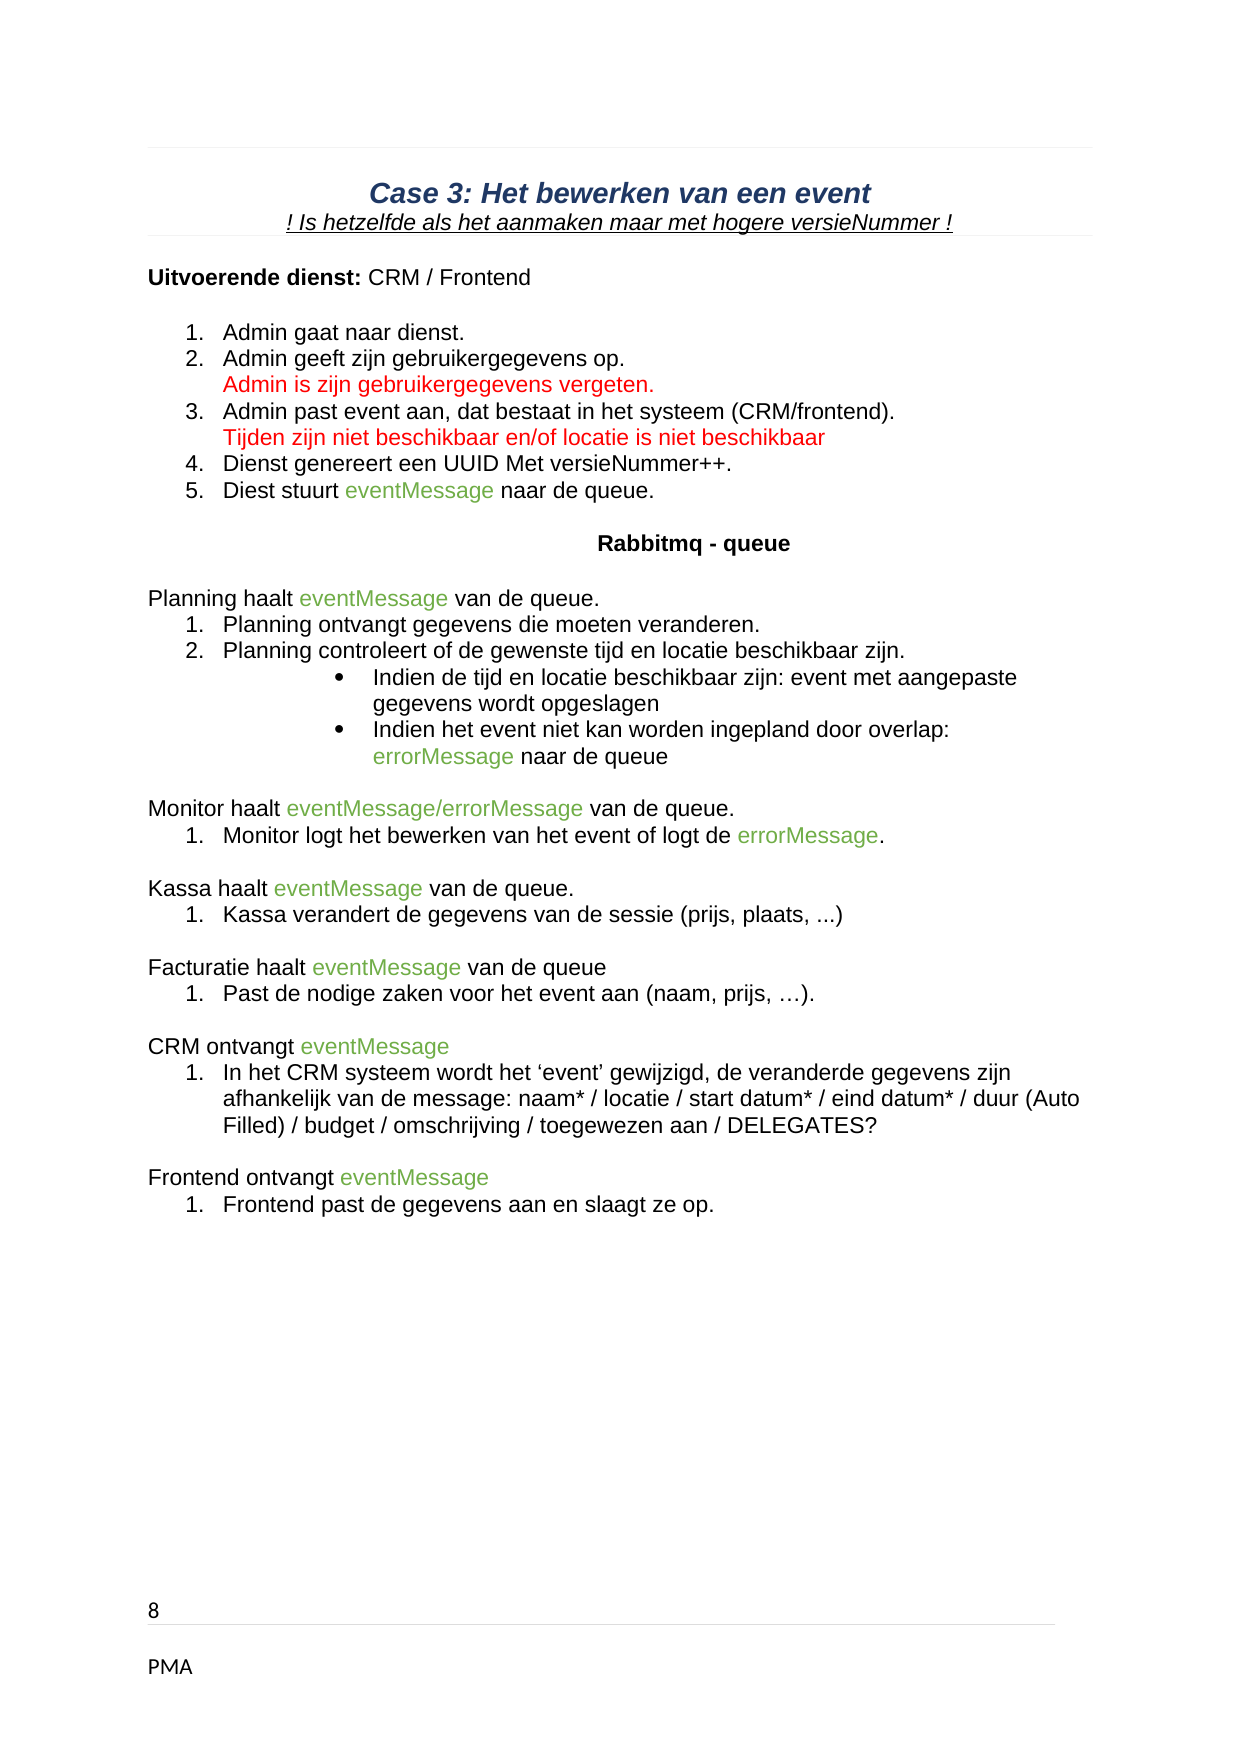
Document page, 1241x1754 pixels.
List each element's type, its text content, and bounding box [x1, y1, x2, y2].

subtitle Case 3: Het bewerken van een event [148, 176, 1093, 209]
list In het CRM systeem wordt het ‘event’ gewijzigd, de veranderde gegevens zijn afhankelijk van de message: naam* / locatie / start datum* / eind datum* / duur (Auto Filled) / budget / omschrijving / toegewezen aan / DELEGATES? [185, 1059, 1093, 1138]
list Admin past event aan, dat bestaat in het systeem (CRM/frontend). [185, 398, 1093, 424]
list Past de nodige zaken voor het event aan (naam, prijs, …). [185, 980, 1093, 1006]
list Planning ontvangt gegevens die moeten veranderen. [185, 611, 1093, 637]
list Diest stuurt eventMessage naar de queue. [185, 477, 1093, 503]
list Admin geeft zijn gebruikergegevens op. [185, 345, 1093, 371]
list Dienst genereert een UUID Met versieNummer++. [185, 450, 1093, 477]
list Admin gaat naar dienst. [185, 319, 1093, 345]
list Monitor logt het bewerken van het event of logt de errorMessage. [185, 822, 1093, 848]
text Kassa haalt eventMessage van de queue. [148, 874, 1093, 901]
list Rabbitmq - queue [223, 529, 1093, 556]
list Indien het event niet kan worden ingepland door overlap: errorMessage naar de queue [335, 716, 1093, 769]
text Frontend ontvangt eventMessage [148, 1164, 1093, 1191]
text CRM ontvangt eventMessage [148, 1033, 1093, 1059]
list Frontend past de gegevens aan en slaagt ze op. [185, 1191, 1093, 1217]
text Monitor haalt eventMessage/errorMessage van de queue. [148, 795, 1093, 822]
text Facturatie haalt eventMessage van de queue [148, 953, 1093, 980]
text Uitvoerende dienst: CRM / Frontend [148, 263, 1093, 290]
text Tijden zijn niet beschikbaar en/of locatie is niet beschikbaar [223, 424, 1093, 450]
text Planning haalt eventMessage van de queue. [148, 584, 1093, 611]
list Kassa verandert de gegevens van de sessie (prijs, plaats, ...) [185, 901, 1093, 927]
text Admin is zijn gebruikergegevens vergeten. [221, 371, 1093, 398]
list Indien de tijd en locatie beschikbaar zijn: event met aangepaste gegevens wordt opgeslagen [335, 664, 1093, 716]
list Planning controleert of de gewenste tijd en locatie beschikbaar zijn. [185, 637, 1093, 664]
text ! Is hetzelfde als het aanmaken maar met hogere versieNummer ! [148, 209, 1093, 235]
